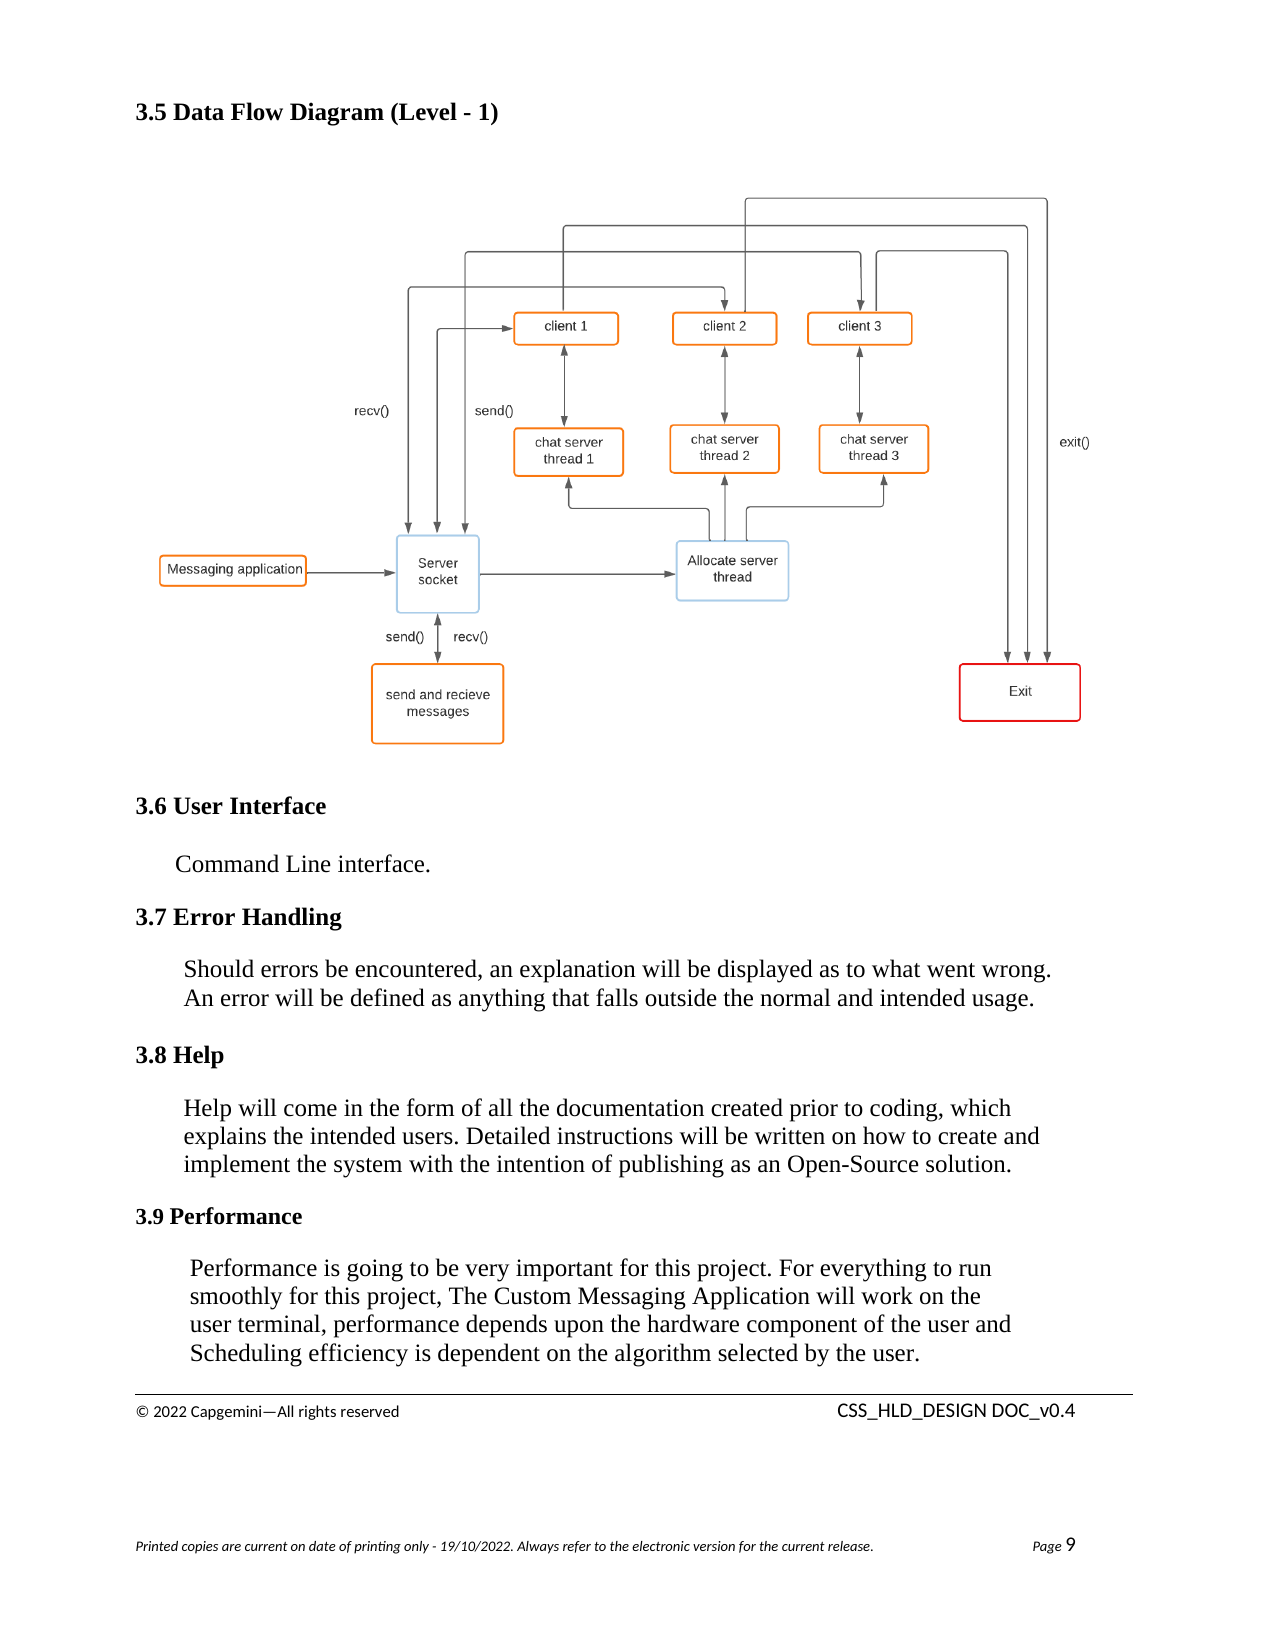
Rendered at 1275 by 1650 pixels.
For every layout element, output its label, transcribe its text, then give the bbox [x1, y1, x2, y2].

text Command Line interface. [175, 849, 1133, 877]
text 3.8 Help [135, 1041, 1133, 1069]
text 3.5 Data Flow Diagram (Level - 1) [135, 97, 1133, 126]
text 3.6 User Interface [135, 791, 1133, 820]
text 3.7 Error Handling [135, 902, 1133, 930]
text Should errors be encountered, an explanation will be displayed as to what went wrong. [183, 954, 1133, 983]
text Performance is going to be very important for this project. For everything to run smoothly for this project, The Custom Messaging Application will work on the user terminal, performance depends upon the hardware component of the user and Scheduling efficiency is dependent on the algorithm selected by the user. [189, 1254, 1014, 1367]
text 3.9 Performance [135, 1202, 1133, 1230]
text Help will come in the form of all the documentation created prior to coding, which explains the intended users. Detailed instructions will be written on how to create and implement the system with the intention of publishing as an Open-Source solution. [183, 1093, 1042, 1178]
text An error will be defined as anything that falls outside the normal and intended usage. [183, 983, 1133, 1012]
picture [135, 173, 1134, 768]
